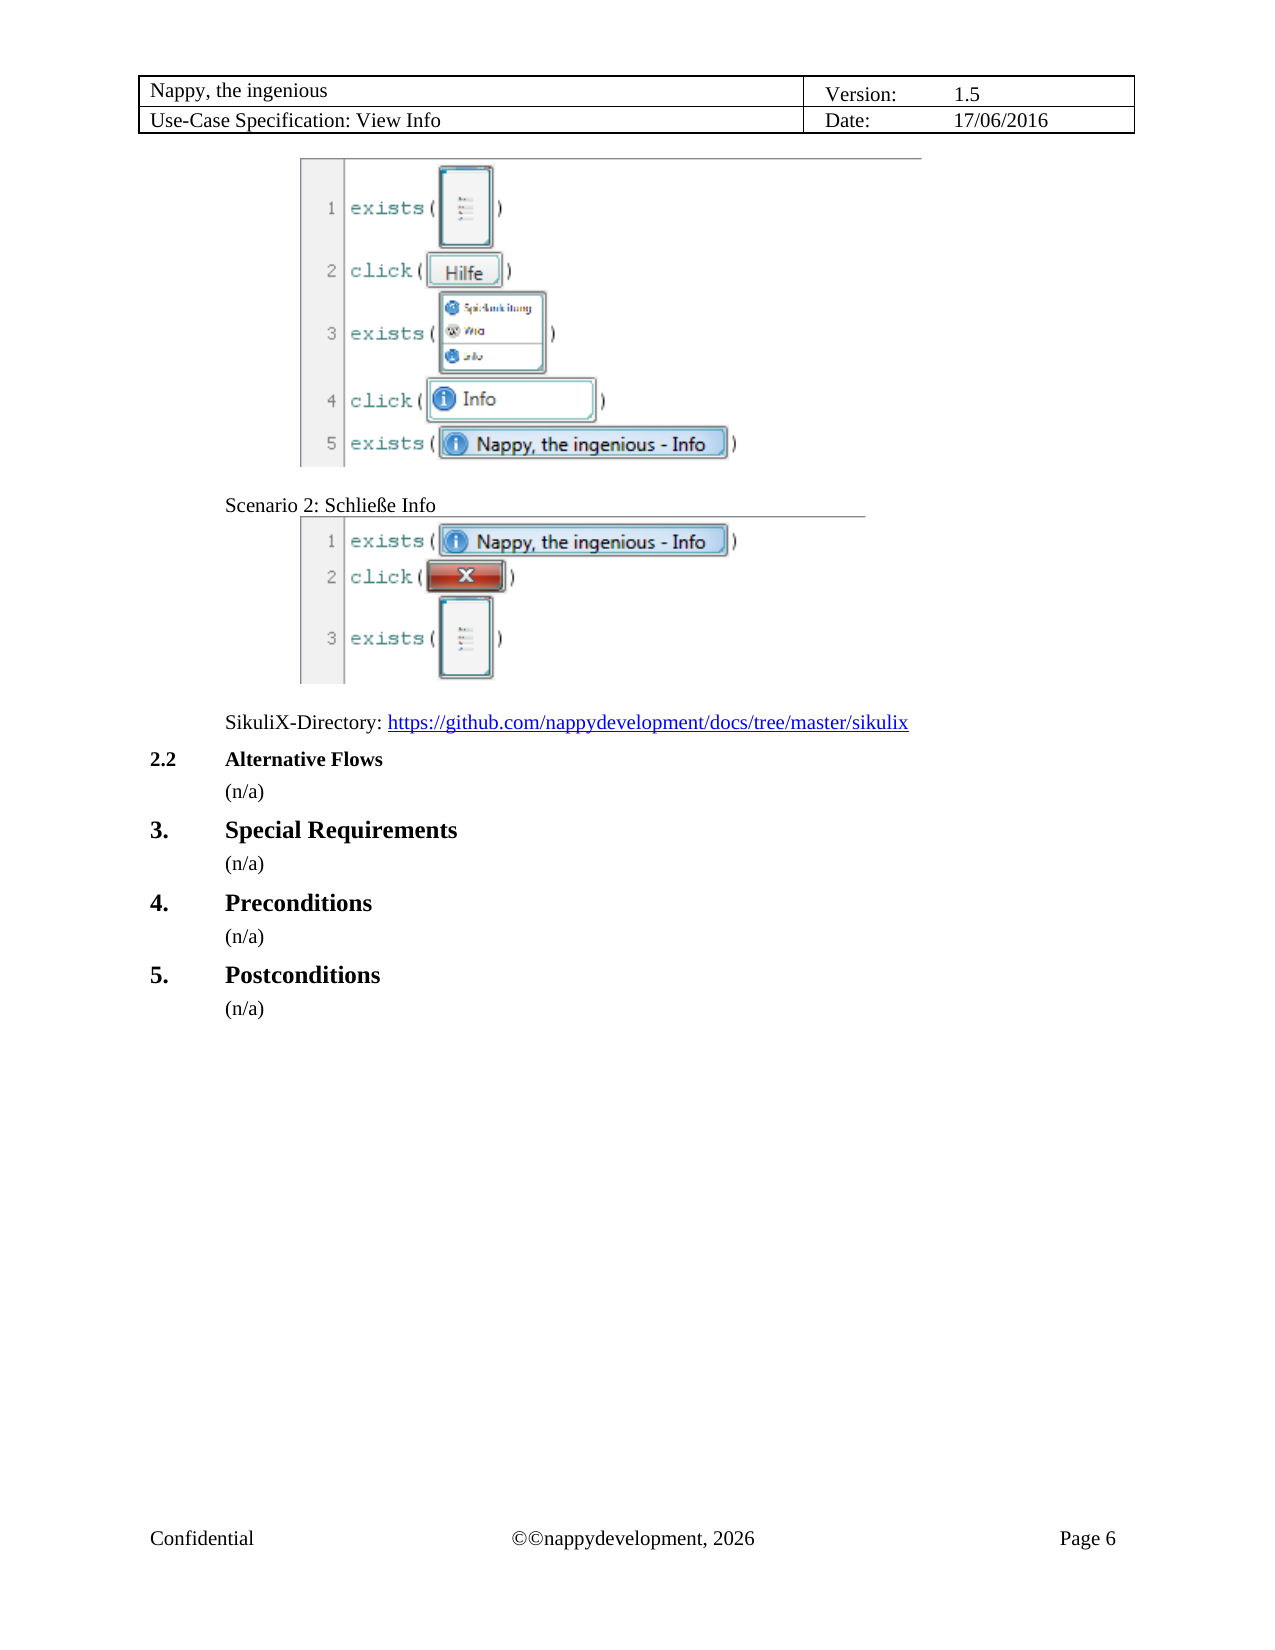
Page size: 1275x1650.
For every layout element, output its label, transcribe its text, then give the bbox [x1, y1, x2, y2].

text SikuliX-Directory: https://github.com/nappydevelopment/docs/tree/master/sikulix [150, 709, 1125, 734]
text (n/a) [225, 995, 1125, 1020]
subtitle Special Requirements [150, 815, 1125, 844]
text Scenario 2: Schließe Info [150, 492, 1125, 517]
subtitle Alternative Flows [150, 746, 1125, 771]
picture [300, 158, 922, 467]
text (n/a) [225, 850, 1125, 875]
picture [300, 516, 866, 684]
subtitle Preconditions [150, 888, 1125, 916]
subtitle Postconditions [150, 960, 1125, 989]
text (n/a) [225, 923, 1125, 948]
text (n/a) [225, 778, 1125, 803]
